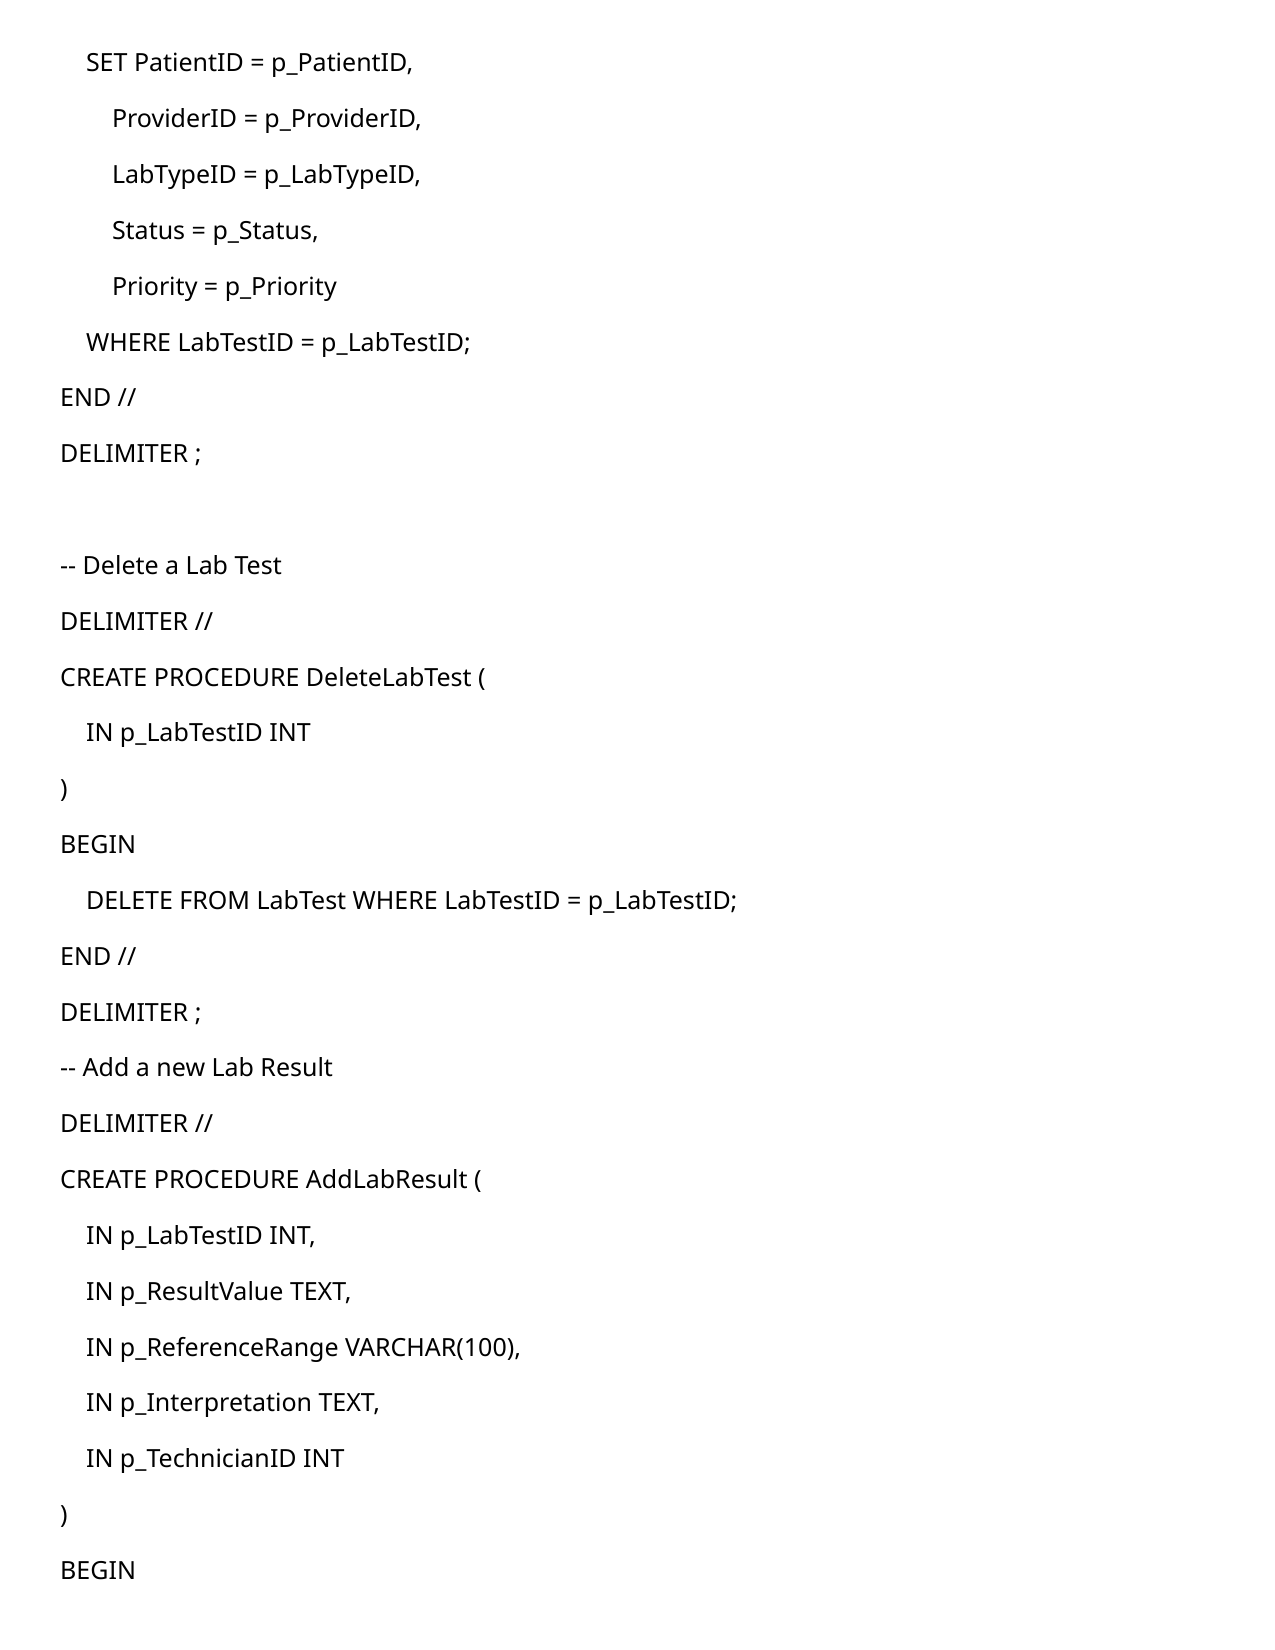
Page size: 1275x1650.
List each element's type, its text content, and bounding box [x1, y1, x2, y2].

text CREATE PROCEDURE DeleteLabTest ( [60, 659, 1215, 693]
text DELIMITER // [60, 1106, 1215, 1140]
text DELIMITER ; [60, 994, 1215, 1028]
text ) [60, 1497, 1215, 1531]
text IN p_LabTestID INT [60, 715, 1215, 749]
text IN p_ReferenceRange VARCHAR(100), [60, 1329, 1215, 1363]
text CREATE PROCEDURE AddLabResult ( [60, 1162, 1215, 1196]
text -- Add a new Lab Result [60, 1050, 1215, 1084]
text BEGIN [60, 827, 1215, 861]
text DELIMITER ; [60, 436, 1215, 470]
text DELIMITER // [60, 603, 1215, 637]
text IN p_LabTestID INT, [60, 1217, 1215, 1252]
text ProviderID = p_ProviderID, [60, 101, 1215, 135]
text DELETE FROM LabTest WHERE LabTestID = p_LabTestID; [60, 882, 1215, 917]
text LabTypeID = p_LabTypeID, [60, 157, 1215, 191]
text IN p_Interpretation TEXT, [60, 1385, 1215, 1419]
text IN p_ResultValue TEXT, [60, 1273, 1215, 1307]
text BEGIN [60, 1552, 1215, 1587]
text SET PatientID = p_PatientID, [60, 45, 1215, 79]
text -- Delete a Lab Test [60, 547, 1215, 582]
text END // [60, 380, 1215, 414]
text END // [60, 938, 1215, 972]
text Priority = p_Priority [60, 268, 1215, 302]
text ) [60, 771, 1215, 805]
text Status = p_Status, [60, 212, 1215, 247]
text IN p_TechnicianID INT [60, 1441, 1215, 1475]
text WHERE LabTestID = p_LabTestID; [60, 324, 1215, 358]
